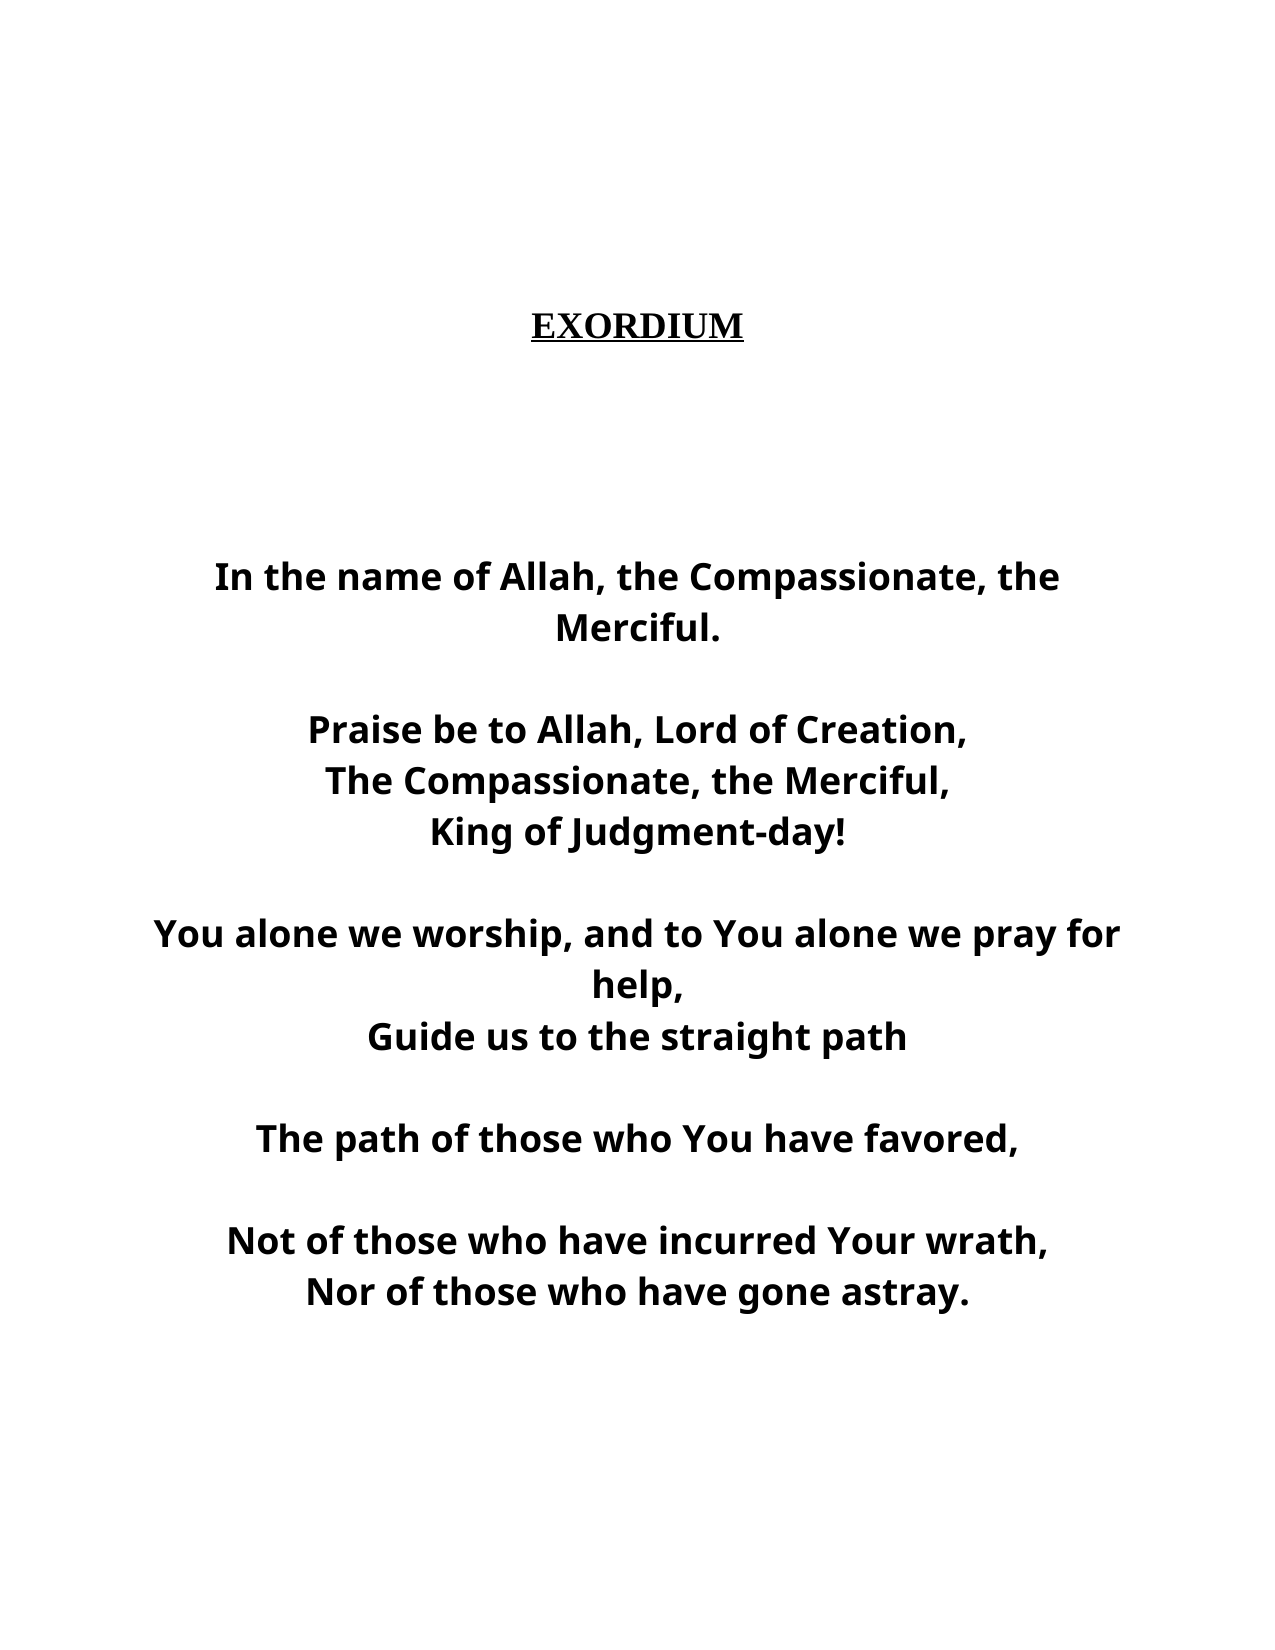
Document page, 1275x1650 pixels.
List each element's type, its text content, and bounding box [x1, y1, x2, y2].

text Nor of those who have gone astray. [150, 1265, 1125, 1316]
text Praise be to Allah, Lord of Creation, [150, 703, 1125, 754]
text The path of those who You have favored, [150, 1112, 1125, 1163]
text The Compassionate, the Merciful, [150, 754, 1125, 806]
text King of Judgment-day! [150, 806, 1125, 857]
text EXORDIUM [150, 303, 1125, 346]
text Not of those who have incurred Your wrath, [150, 1214, 1125, 1265]
text In the name of Allah, the Compassionate, the Merciful. [150, 550, 1125, 652]
text You alone we worship, and to You alone we pray for help, [150, 908, 1125, 1010]
text Guide us to the straight path [150, 1010, 1125, 1061]
